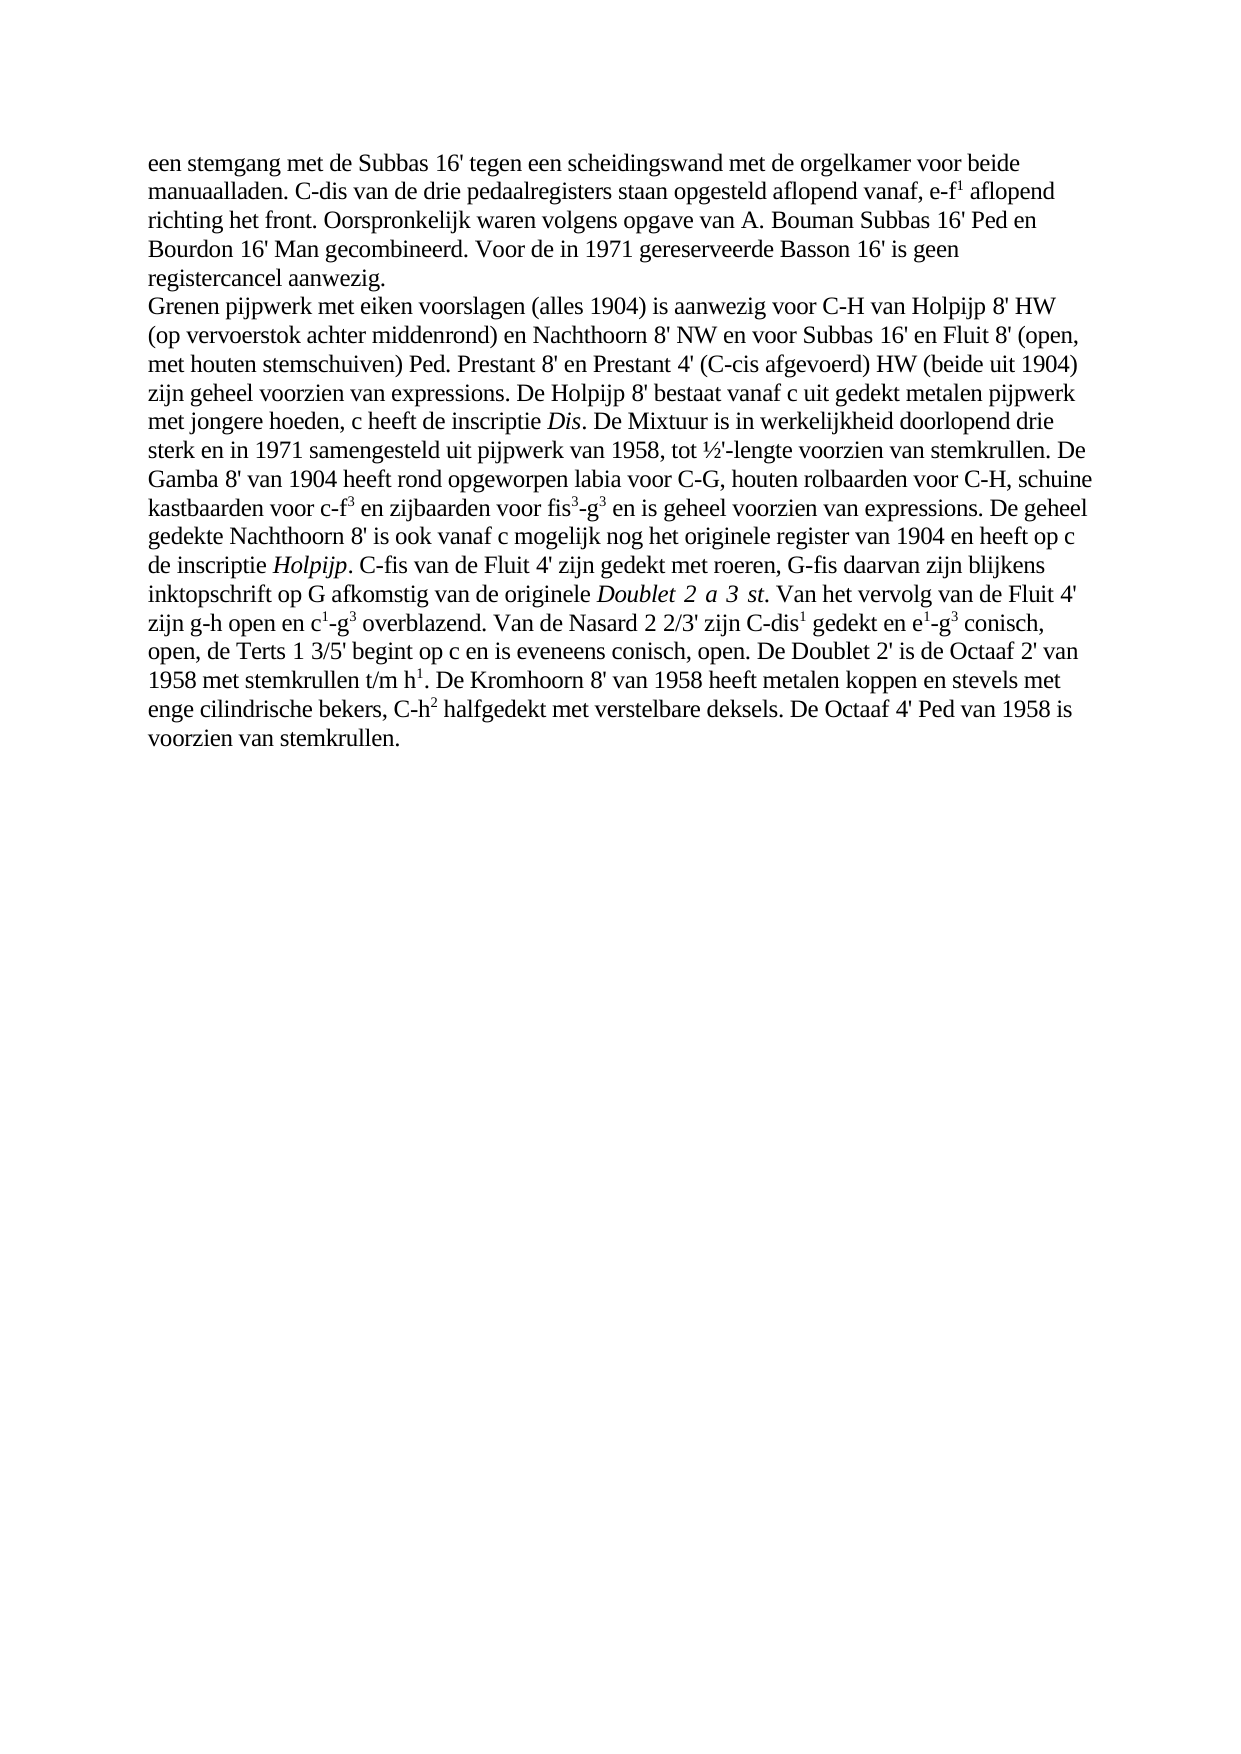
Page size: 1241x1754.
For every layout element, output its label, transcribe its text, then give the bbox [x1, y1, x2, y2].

text Grenen pijpwerk met eiken voorslagen (alles 1904) is aanwezig voor C-H van Holpijp 8' HW (op vervoerstok achter middenrond) en Nachthoorn 8' NW en voor Subbas 16' en Fluit 8' (open, met houten stemschuiven) Ped. Prestant 8' en Prestant 4' (C-cis afgevoerd) HW (beide uit 1904) zijn geheel voorzien van expressions. De Holpijp 8' bestaat vanaf c uit gedekt metalen pijpwerk met jongere hoeden, c heeft de inscriptie Dis. De Mixtuur is in werkelijkheid doorlopend drie sterk en in 1971 samengesteld uit pijpwerk van 1958, tot ½'-lengte voorzien van stemkrullen. De Gamba 8' van 1904 heeft rond opgeworpen labia voor C-G, houten rolbaarden voor C-H, schuine kastbaarden voor c-f3 en zijbaarden voor fis3-g3 en is geheel voorzien van expressions. De geheel gedekte Nachthoorn 8' is ook vanaf c mogelijk nog het originele register van 1904 en heeft op c de inscriptie Holpijp. C-fis van de Fluit 4' zijn gedekt met roeren, G-fis daarvan zijn blijkens inktopschrift op G afkomstig van de originele Doublet 2 a 3 st. Van het vervolg van de Fluit 4' zijn g-h open en c1-g3 overblazend. Van de Nasard 2 2/3' zijn C-dis1 gedekt en e1-g3 conisch, open, de Terts 1 3/5' begint op c en is eveneens conisch, open. De Doublet 2' is de Octaaf 2' van 1958 met stemkrullen t/m h1. De Kromhoorn 8' van 1958 heeft metalen koppen en stevels met enge cilindrische bekers, C-h2 halfgedekt met verstelbare deksels. De Octaaf 4' Ped van 1958 is voorzien van stemkrullen. [148, 291, 1093, 751]
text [148, 148, 1093, 291]
